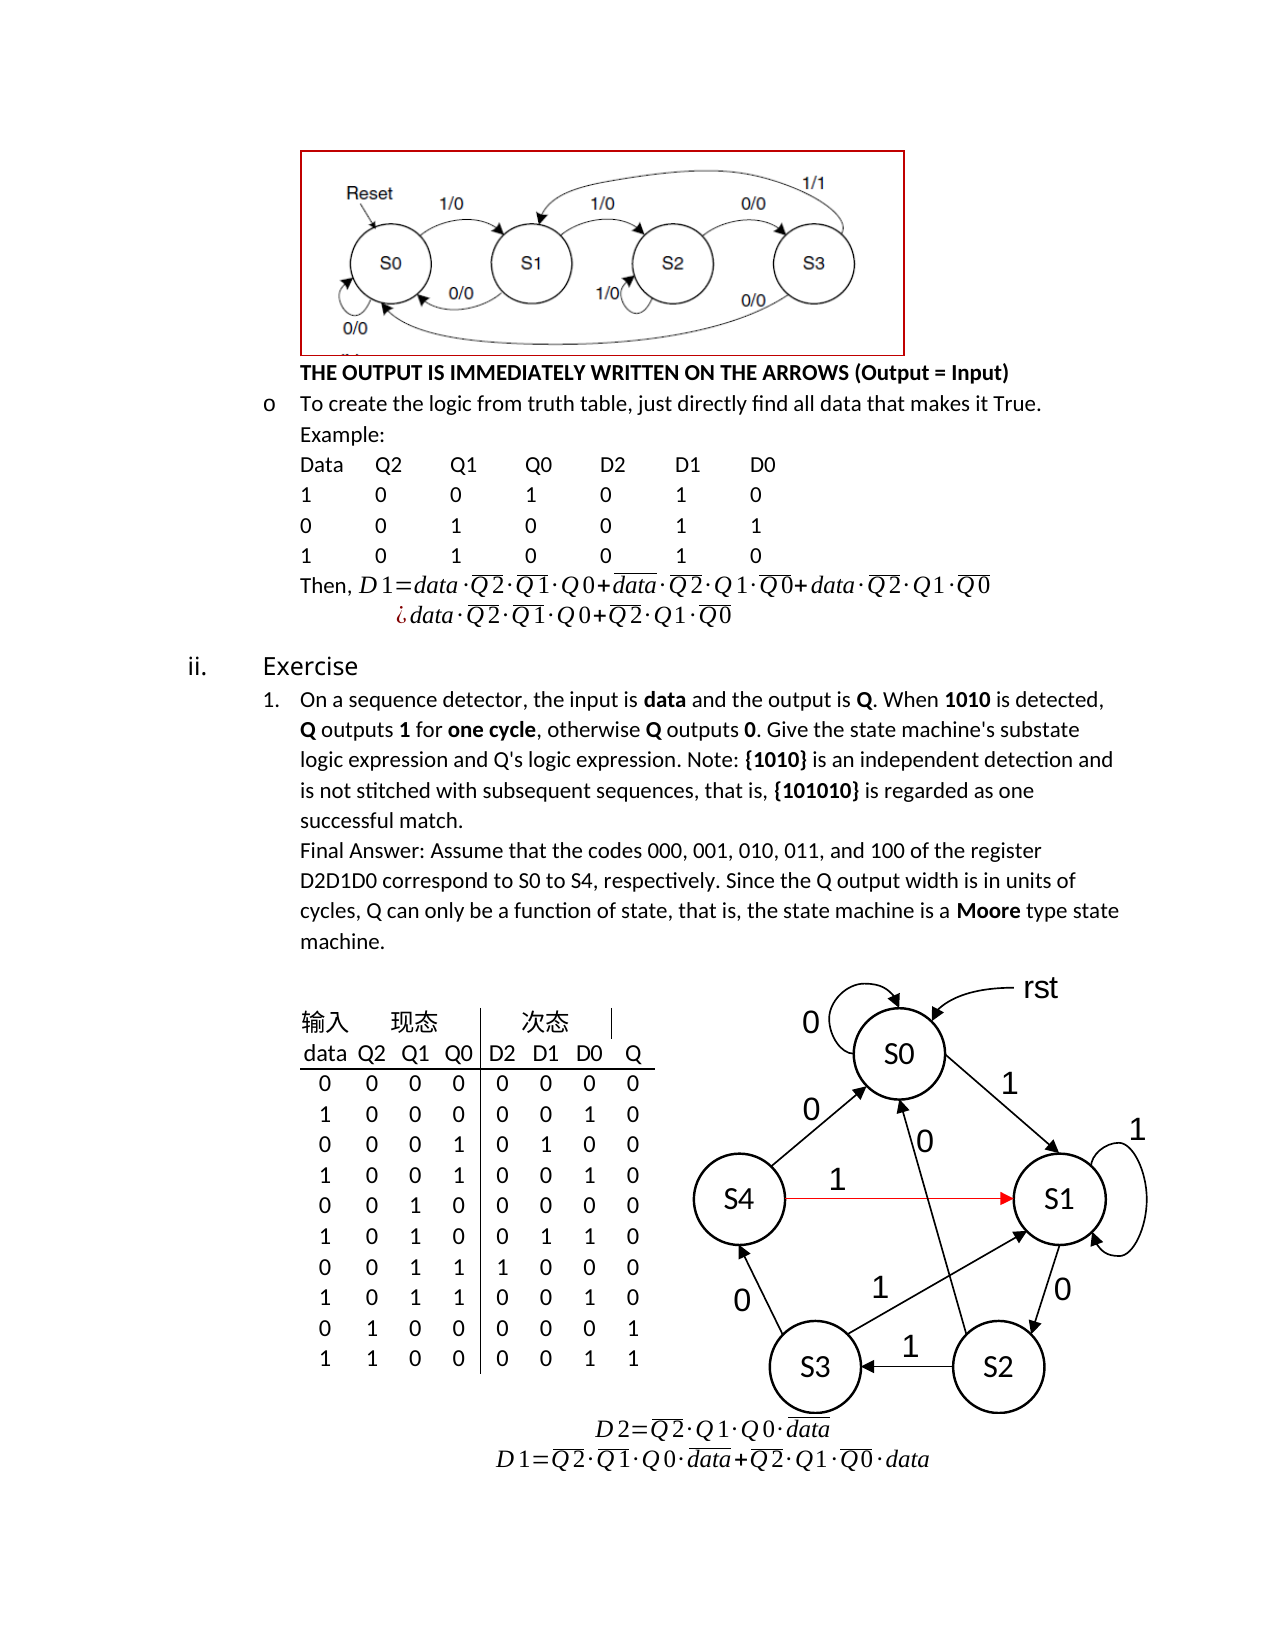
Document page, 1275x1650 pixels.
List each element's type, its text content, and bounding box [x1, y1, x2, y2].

list 1 0 0 1 0 1 0 [300, 481, 1125, 509]
list 0 0 1 0 0 1 1 [300, 511, 1125, 539]
list Then, [300, 571, 1125, 599]
list To create the logic from truth table, just directly find all data that makes it True. [262, 389, 1125, 418]
list 1 0 1 0 0 1 0 [300, 541, 1125, 569]
list THE OUTPUT IS IMMEDIATELY WRITTEN ON THE ARROWS (Output = Input) [300, 358, 1125, 387]
list Example: [300, 420, 1125, 448]
list Final Answer: Assume that the codes 000, 001, 010, 011, and 100 of the register D2D1D0 correspond to S0 to S4, respectively. Since the Q output width is in units of cycles, Q can only be a function of state, that is, the state machine is a Moore type state machine. [300, 836, 1125, 955]
subtitle Exercise [187, 648, 1125, 682]
list On a sequence detector, the input is data and the output is Q. When 1010 is detected, Q outputs 1 for one cycle, otherwise Q outputs 0. Give the state machine's substate logic expression and Q's logic expression. Note: {1010} is an independent detection and is not stitched with subsequent sequences, that is, {101010} is regarded as one successful match. [262, 685, 1125, 834]
list Data Q2 Q1 Q0 D2 D1 D0 [300, 450, 1125, 478]
picture [302, 152, 903, 355]
